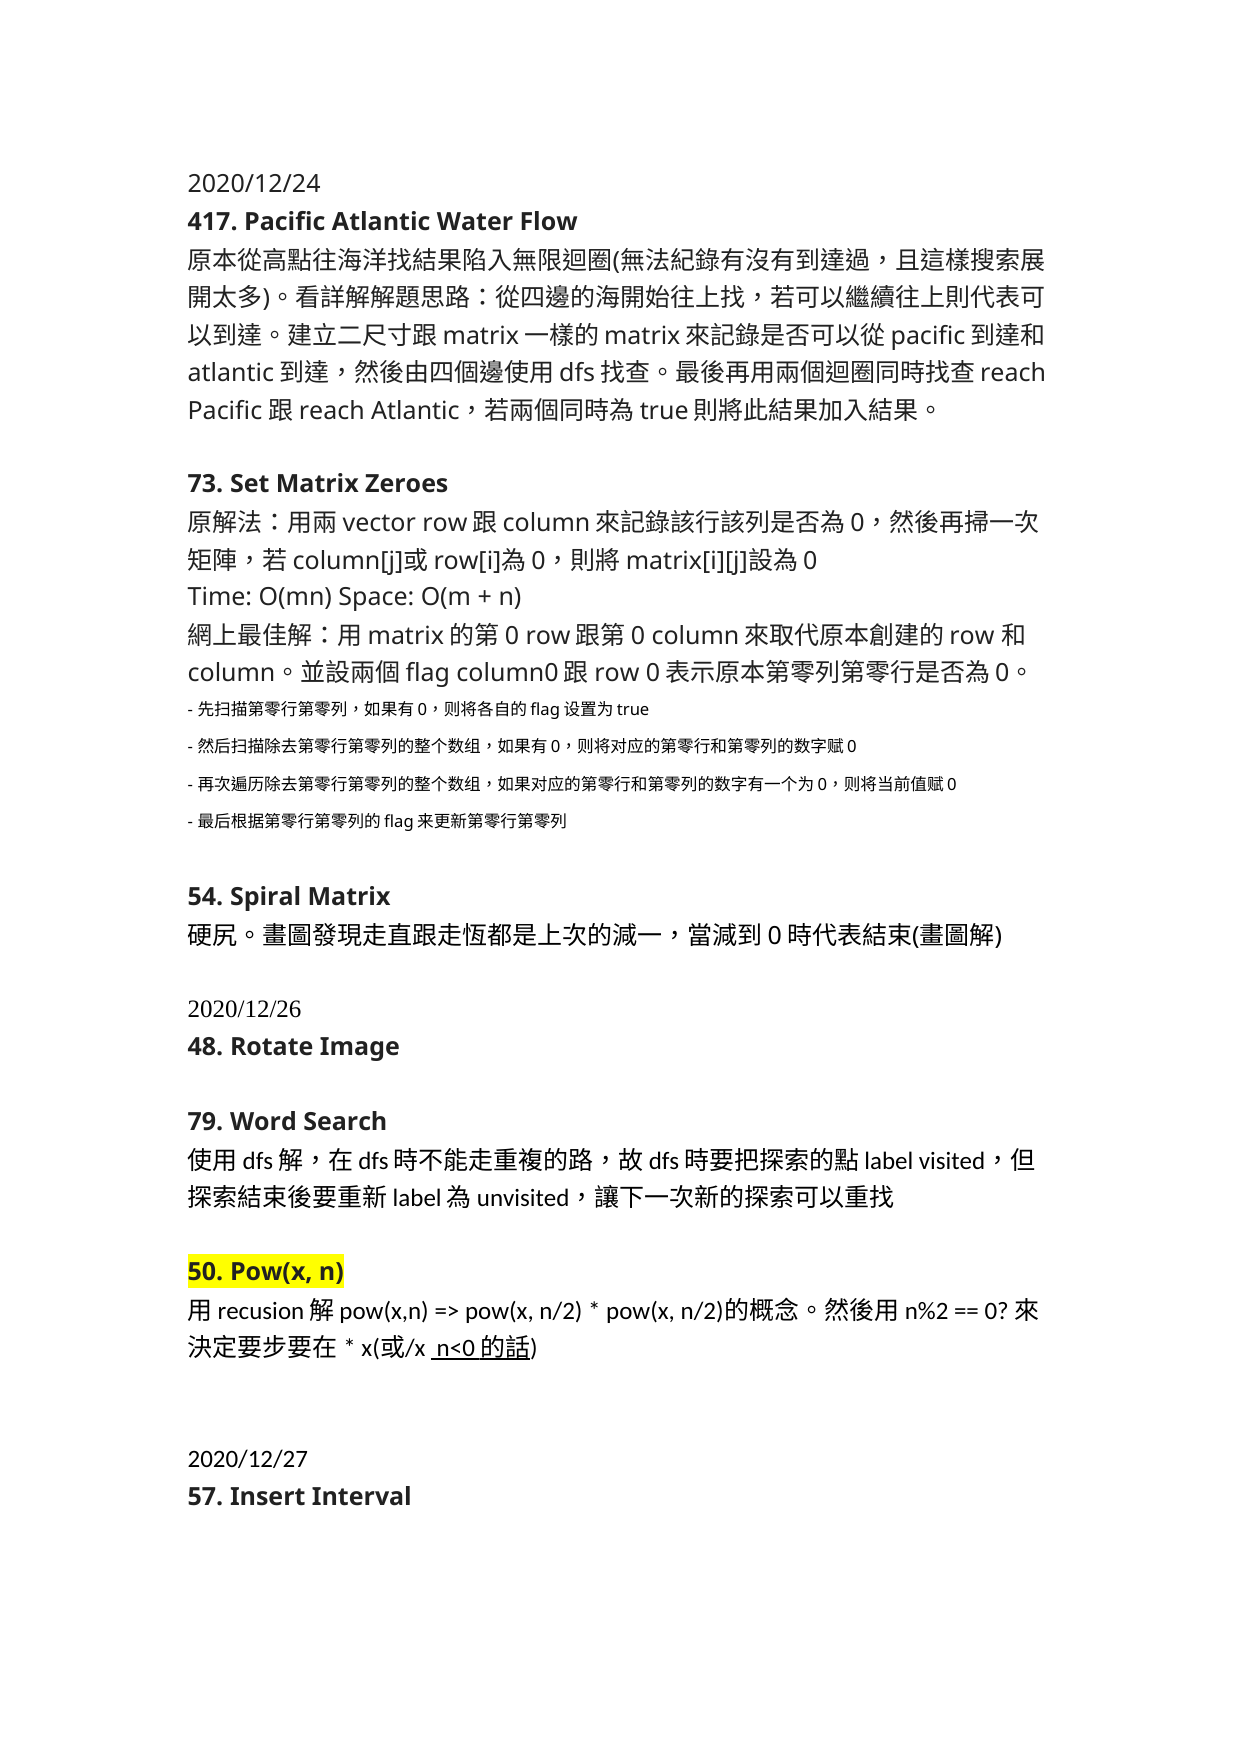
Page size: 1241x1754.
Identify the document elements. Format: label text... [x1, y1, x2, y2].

text 網上最佳解：用matrix的第 0 row跟第0 column來取代原本創建的row 和 column。並設兩個flag column0跟 row 0表示原本第零列第零行是否為0。 [187, 614, 1053, 689]
text 2020/12/26 [187, 989, 1053, 1027]
text 原本從高點往海洋找結果陷入無限迴圈(無法紀錄有沒有到達過，且這樣搜索展開太多)。看詳解解題思路：從四邊的海開始往上找，若可以繼續往上則代表可以到達。建立二尺寸跟matrix一樣的matrix來記錄是否可以從pacific到達和atlantic到達，然後由四個邊使用dfs找查。最後再用兩個迴圈同時找查reach Pacific 跟reach Atlantic，若兩個同時為true則將此結果加入結果。 [187, 239, 1053, 427]
text 50. Pow(x, n) [187, 1252, 1053, 1289]
text 54. Spiral Matrix [187, 877, 1053, 914]
text 用recusion解pow(x,n) => pow(x, n/2) * pow(x, n/2)的概念。然後用 n%2 == 0? 來決定要步要在 * x(或/x n<0的話) [187, 1289, 1053, 1364]
text - 先扫描第零行第零列，如果有0，则将各自的flag设置为true - 然后扫描除去第零行第零列的整个数组，如果有0，则将对应的第零行和第零列的数字赋0 - 再次遍历除去第零行第零列的整个数组，如果对应的第零行和第零列的数字有一个为0，则将当前值赋0 - 最后根据第零行第零列的flag来更新第零行第零列 [187, 689, 1053, 839]
text 2020/12/27 [187, 1439, 1053, 1477]
text 57. Insert Interval [187, 1477, 1053, 1514]
text 硬尻。畫圖發現走直跟走恆都是上次的減一，當減到0時代表結束(畫圖解) [187, 914, 1053, 952]
text 48. Rotate Image [187, 1027, 1053, 1064]
text 2020/12/24 [187, 164, 1053, 202]
text 79. Word Search [187, 1102, 1053, 1139]
text 使用dfs解，在dfs時不能走重複的路，故dfs時要把探索的點label visited，但探索結束後要重新label為unvisited，讓下一次新的探索可以重找 [187, 1139, 1053, 1214]
text 73. Set Matrix Zeroes [187, 464, 1053, 502]
text Time: O(mn) Space: O(m + n) [187, 577, 1053, 614]
text 417. Pacific Atlantic Water Flow [187, 202, 1053, 239]
text 原解法：用兩vector row跟column來記錄該行該列是否為0，然後再掃一次矩陣，若column[j]或row[i]為0，則將matrix[i][j]設為0 [187, 502, 1053, 577]
